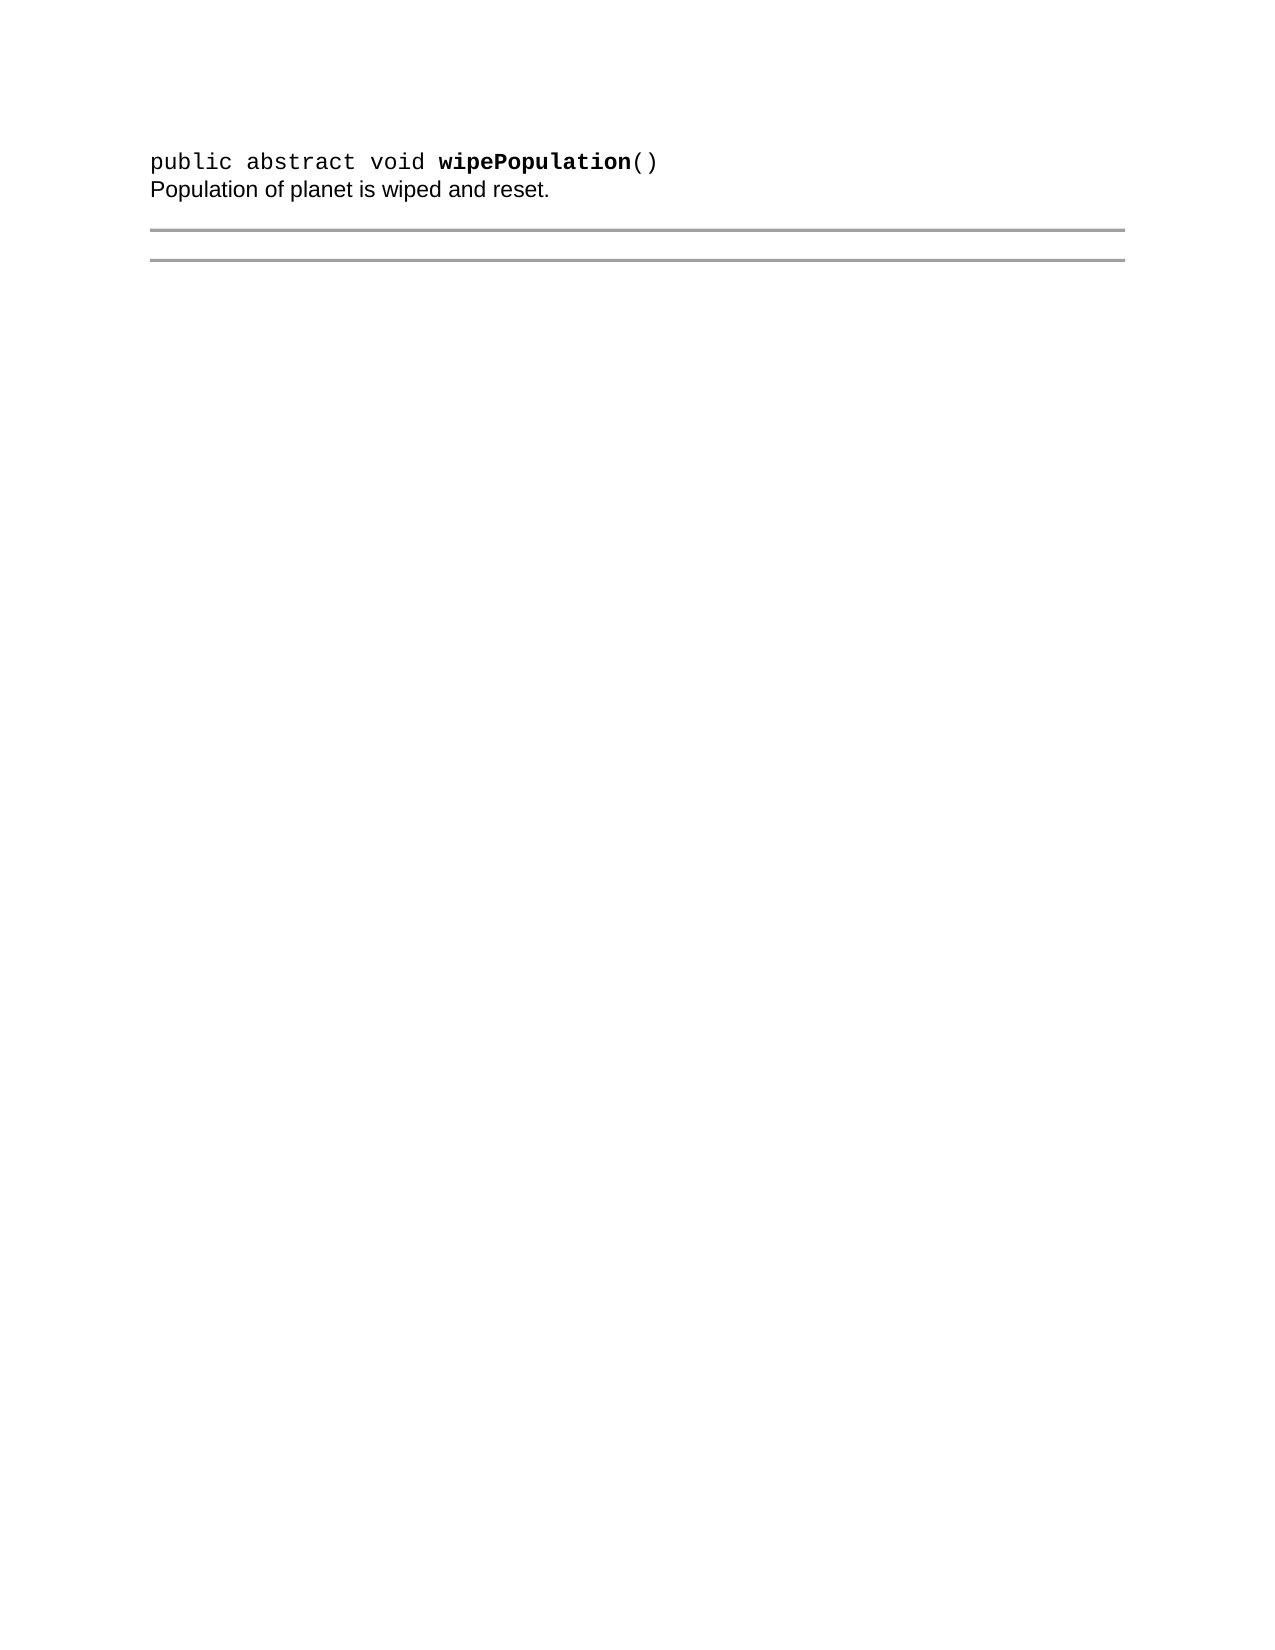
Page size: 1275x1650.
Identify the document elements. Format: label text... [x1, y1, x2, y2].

text public abstract void wipePopulation() [150, 150, 1125, 176]
text Population of planet is wiped and reset. [150, 176, 1125, 202]
